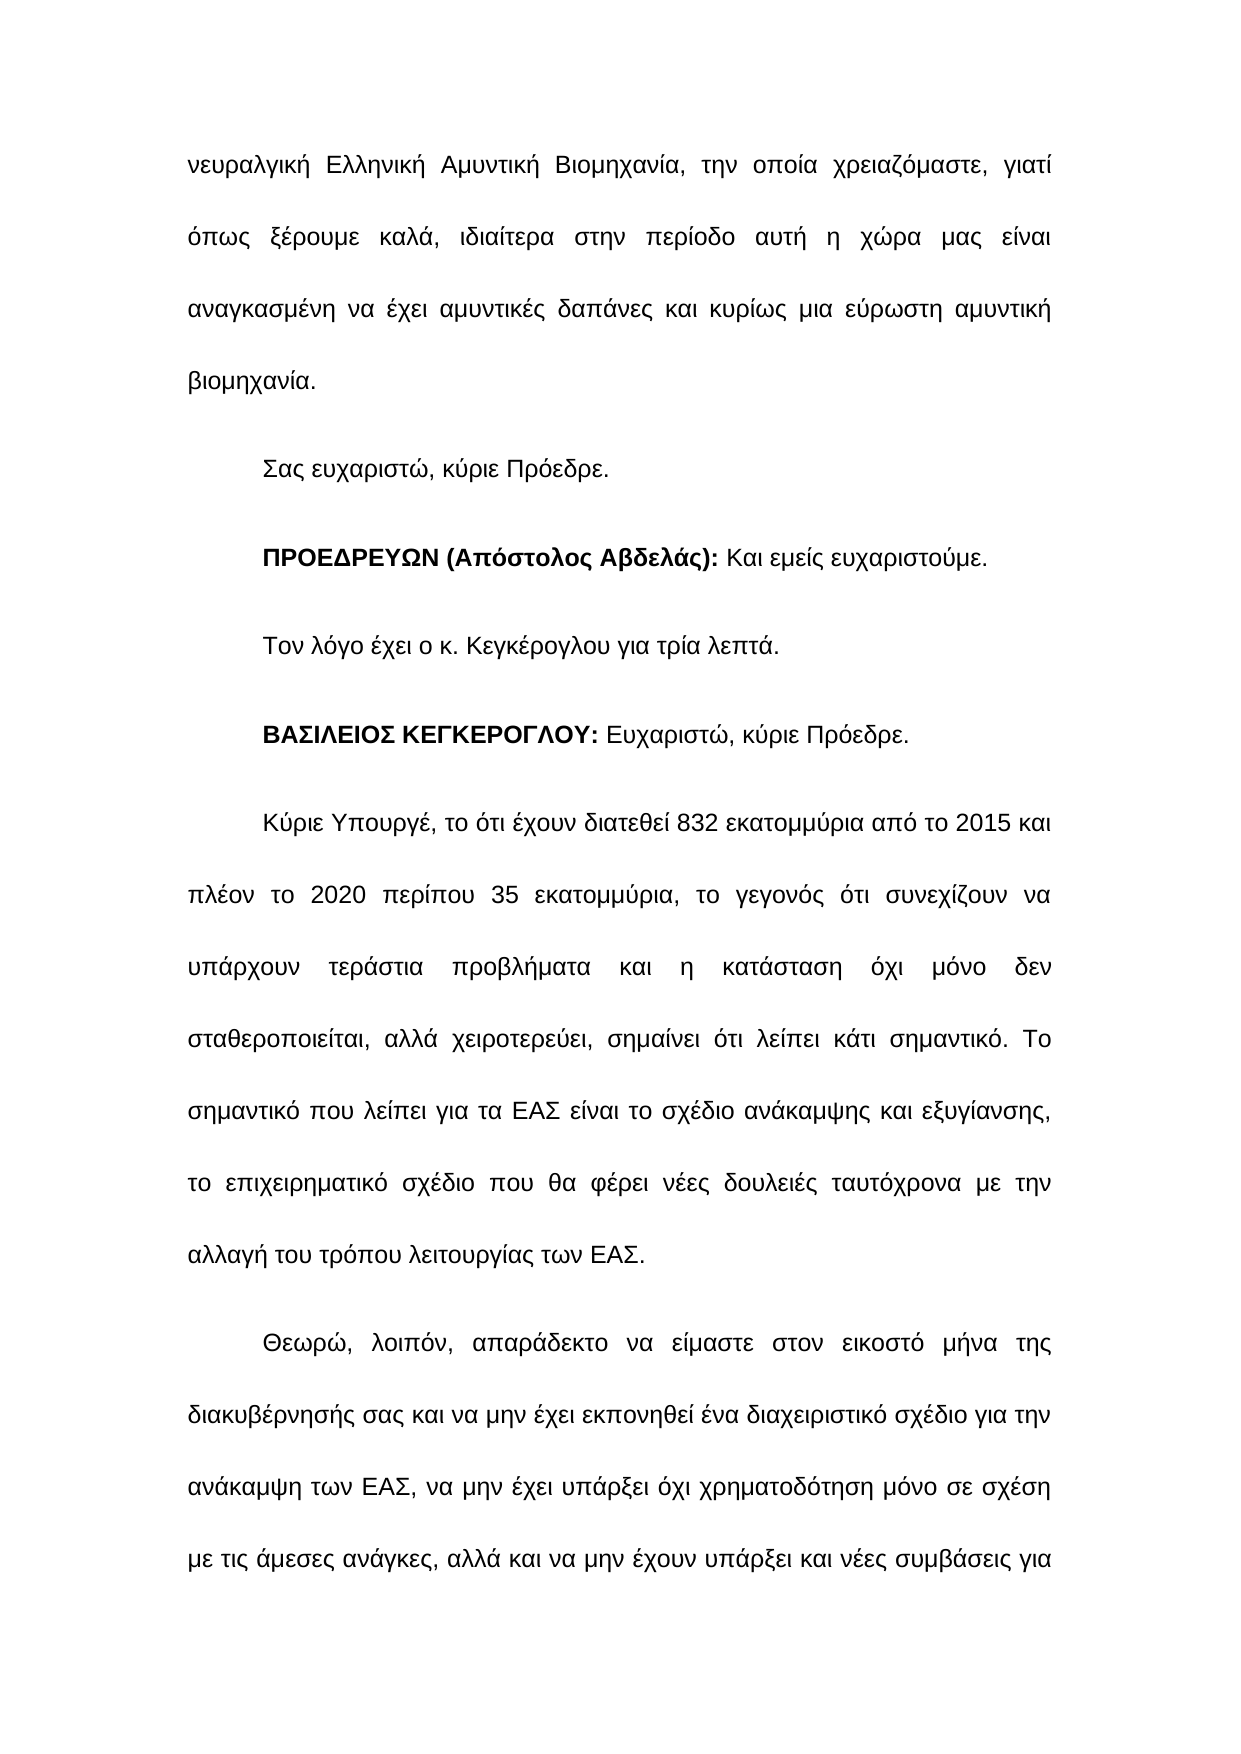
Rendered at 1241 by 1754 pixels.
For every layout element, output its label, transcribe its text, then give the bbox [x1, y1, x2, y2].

text Τον λόγο έχει ο κ. Κεγκέρογλου για τρία λεπτά. [187, 631, 1053, 660]
text ΒΑΣΙΛΕΙΟΣ ΚΕΓΚΕΡΟΓΛΟΥ: Ευχαριστώ, κύριε Πρόεδρε. [187, 720, 1053, 748]
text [187, 150, 1053, 394]
text ΠΡΟΕΔΡΕΥΩΝ (Απόστολος Αβδελάς): Και εμείς ευχαριστούμε. [187, 543, 1053, 571]
text Κύριε Υπουργέ, το ότι έχουν διατεθεί 832 εκατομμύρια από το 2015 και πλέον το 2020 περίπου 35 εκατομμύρια, το γεγονός ότι συνεχίζουν να υπάρχουν τεράστια προβλήματα και η κατάσταση όχι μόνο δεν σταθεροποιείται, αλλά χειροτερεύει, σημαίνει ότι λείπει κάτι σημαντικό. Το σημαντικό που λείπει για τα ΕΑΣ είναι το σχέδιο ανάκαμψης και εξυγίανσης, το επιχειρηματικό σχέδιο που θα φέρει νέες δουλειές ταυτόχρονα με την αλλαγή του τρόπου λειτουργίας των ΕΑΣ. [187, 808, 1053, 1268]
text Σας ευχαριστώ, κύριε Πρόεδρε. [187, 454, 1053, 483]
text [187, 1328, 1053, 1572]
